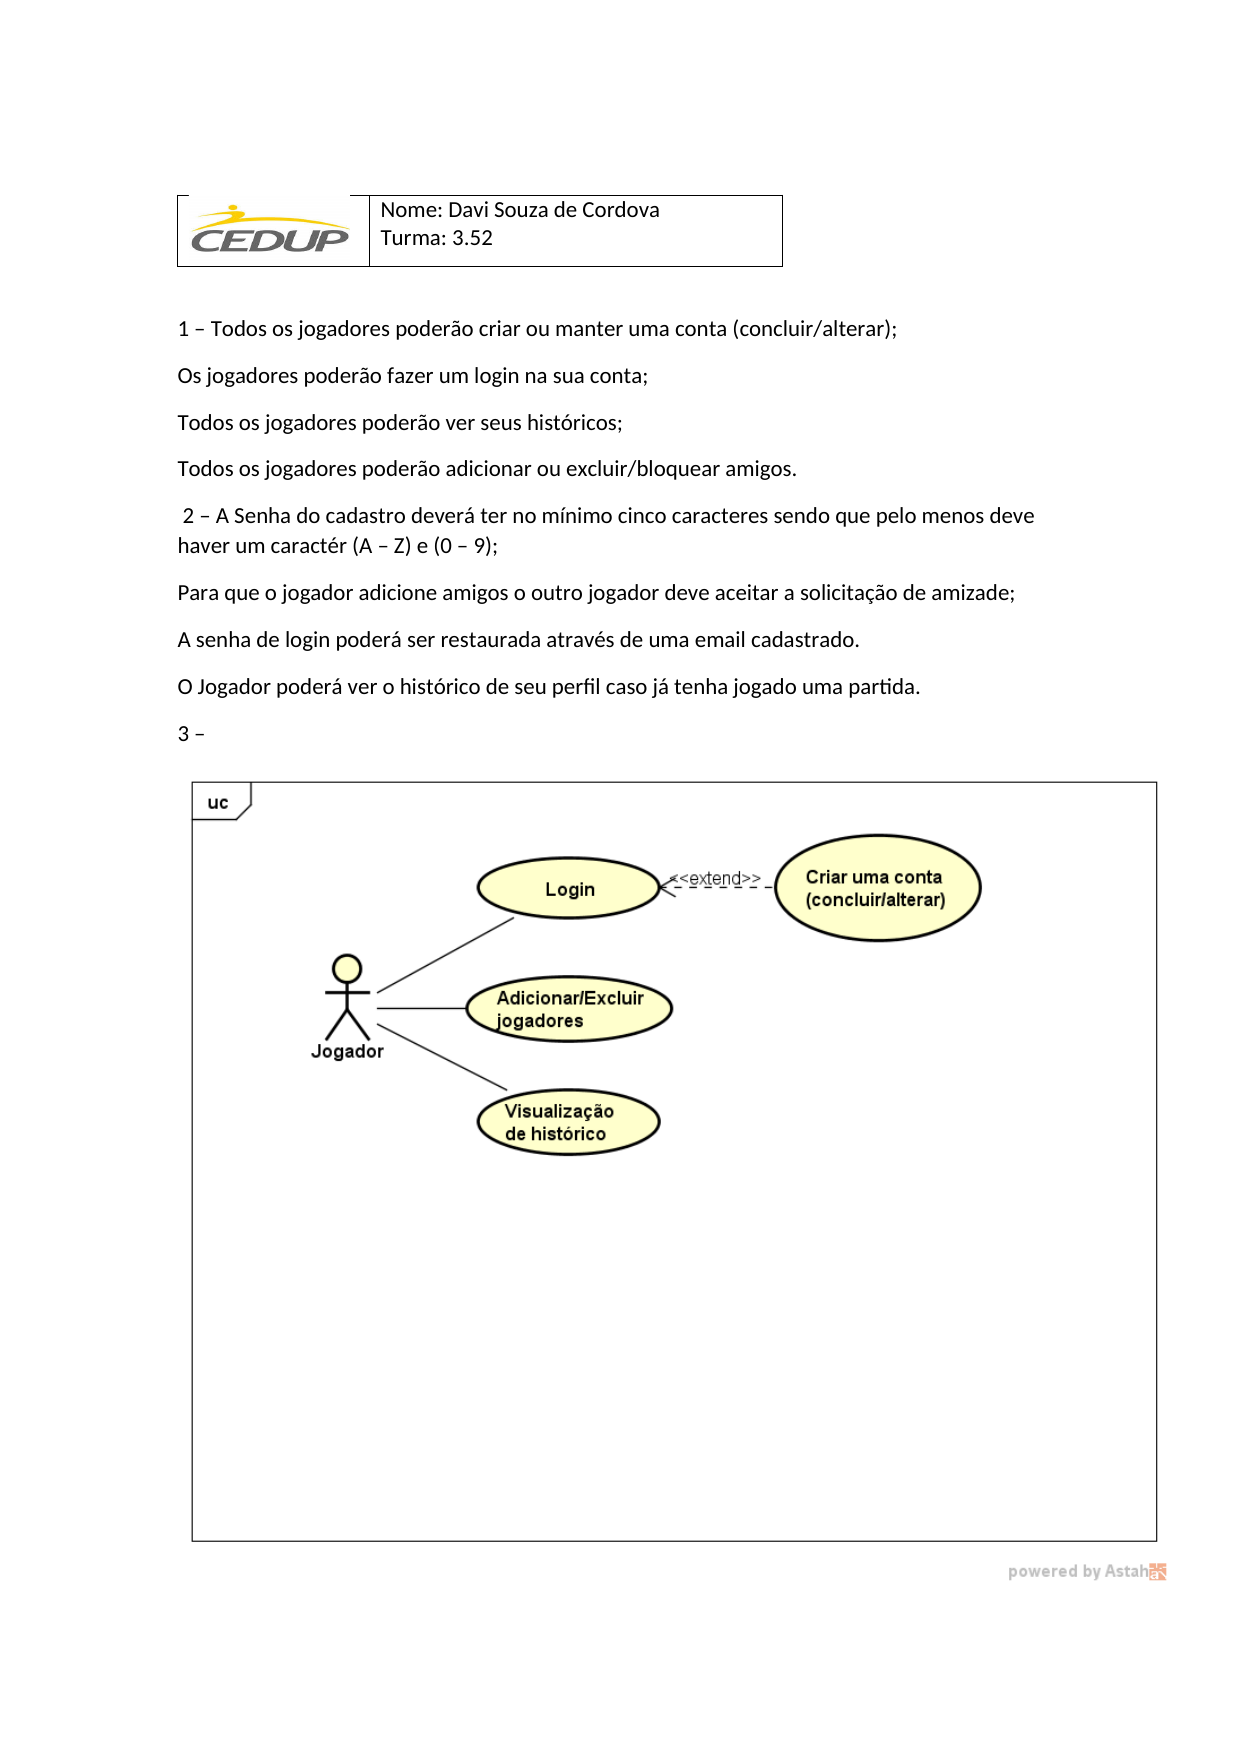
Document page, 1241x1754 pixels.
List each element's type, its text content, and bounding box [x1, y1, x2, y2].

table_header Nome: Davi Souza de Cordova Turma: 3.52 [370, 196, 782, 266]
picture [177, 767, 1172, 1586]
text 1 – Todos os jogadores poderão criar ou manter uma conta (concluir/alterar); [177, 314, 1063, 342]
text Os jogadores poderão fazer um login na sua conta; [177, 361, 1063, 389]
text Para que o jogador adicione amigos o outro jogador deve aceitar a solicitação de amizade; [177, 578, 1063, 607]
text Todos os jogadores poderão ver seus históricos; [177, 408, 1063, 436]
table_header [178, 196, 369, 266]
text 3 – [177, 719, 1063, 747]
text A senha de login poderá ser restaurada através de uma email cadastrado. [177, 625, 1063, 653]
text 2 – A Senha do cadastro deverá ter no mínimo cinco caracteres sendo que pelo menos deve haver um caractér (A – Z) e (0 – 9); [177, 501, 1063, 560]
text O Jogador poderá ver o histórico de seu perfil caso já tenha jogado uma partida. [177, 672, 1063, 700]
text Todos os jogadores poderão adicionar ou excluir/bloquear amigos. [177, 454, 1063, 483]
picture [188, 195, 350, 265]
